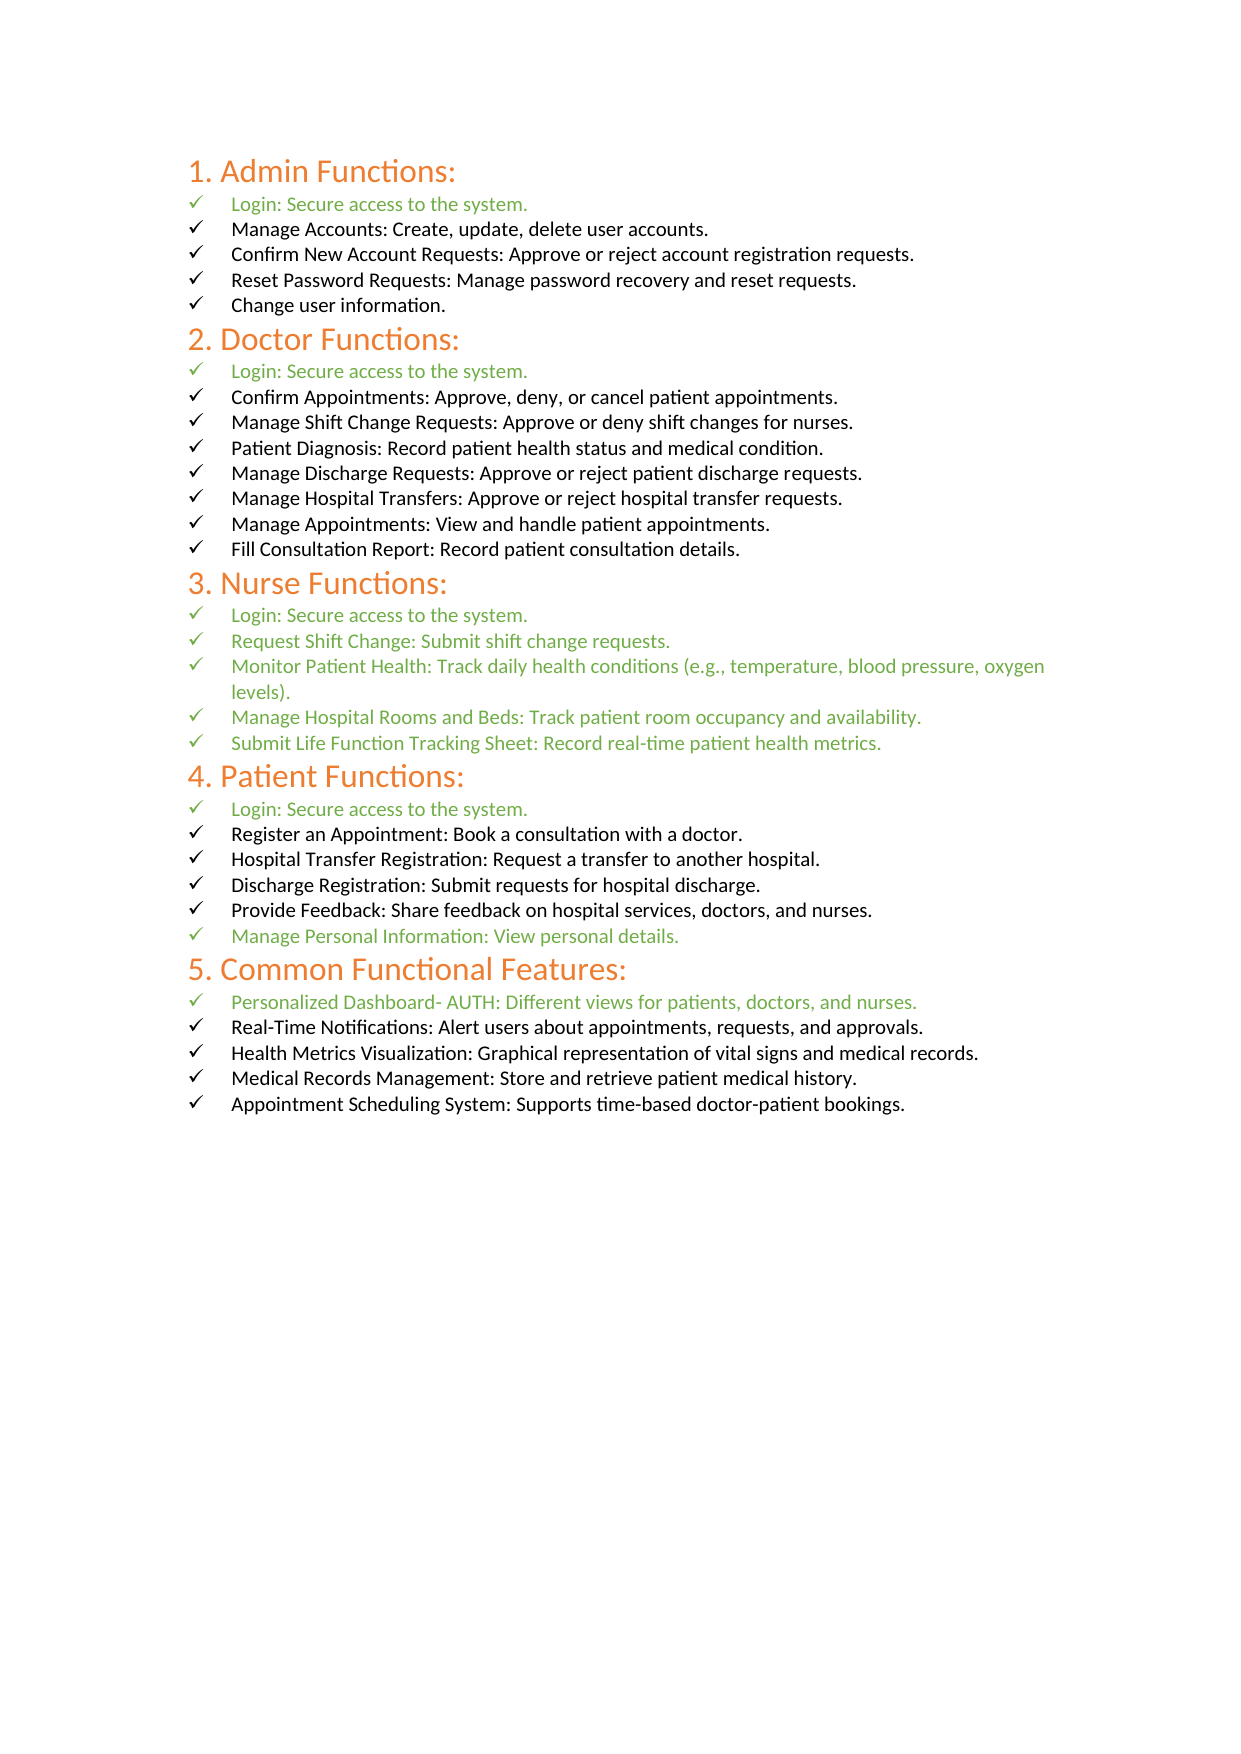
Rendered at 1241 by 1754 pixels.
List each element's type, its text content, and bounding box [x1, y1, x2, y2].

list Request Shift Change: Submit shift change requests. [187, 628, 1053, 653]
list Confirm Appointments: Approve, deny, or cancel patient appointments. [187, 384, 1053, 409]
list Hospital Transfer Registration: Request a transfer to another hospital. [187, 847, 1053, 872]
text 5. Common Functional Features: [187, 948, 1053, 989]
text 2. Doctor Functions: [187, 318, 1053, 358]
list Appointment Scheduling System: Supports time-based doctor-patient bookings. [187, 1091, 1053, 1116]
text 1. Admin Functions: [187, 150, 1053, 191]
list Manage Appointments: View and handle patient appointments. [187, 511, 1053, 536]
list Login: Secure access to the system. [187, 358, 1053, 384]
list Change user information. [187, 292, 1053, 318]
list Manage Hospital Transfers: Approve or reject hospital transfer requests. [187, 486, 1053, 511]
list Personalized Dashboard- AUTH: Different views for patients, doctors, and nurses. [187, 989, 1053, 1014]
list Patient Diagnosis: Record patient health status and medical condition. [187, 435, 1053, 460]
list Health Metrics Visualization: Graphical representation of vital signs and medical records. [187, 1040, 1053, 1065]
text 4. Patient Functions: [187, 755, 1053, 796]
list Real-Time Notifications: Alert users about appointments, requests, and approvals. [187, 1014, 1053, 1040]
list Manage Accounts: Create, update, delete user accounts. [187, 216, 1053, 242]
list Login: Secure access to the system. [187, 191, 1053, 216]
list Submit Life Function Tracking Sheet: Record real-time patient health metrics. [187, 730, 1053, 755]
list Fill Consultation Report: Record patient consultation details. [187, 536, 1053, 562]
list Manage Shift Change Requests: Approve or deny shift changes for nurses. [187, 409, 1053, 435]
list Monitor Patient Health: Track daily health conditions (e.g., temperature, blood pressure, oxygen levels). [187, 653, 1053, 704]
list Register an Appointment: Book a consultation with a doctor. [187, 821, 1053, 847]
list Manage Personal Information: View personal details. [187, 923, 1053, 948]
list Manage Discharge Requests: Approve or reject patient discharge requests. [187, 460, 1053, 486]
list Manage Hospital Rooms and Beds: Track patient room occupancy and availability. [187, 704, 1053, 730]
list Login: Secure access to the system. [187, 603, 1053, 628]
list Provide Feedback: Share feedback on hospital services, doctors, and nurses. [187, 897, 1053, 923]
list Login: Secure access to the system. [187, 796, 1053, 821]
text 3. Nurse Functions: [187, 562, 1053, 603]
list Reset Password Requests: Manage password recovery and reset requests. [187, 267, 1053, 292]
list Confirm New Account Requests: Approve or reject account registration requests. [187, 242, 1053, 267]
list Medical Records Management: Store and retrieve patient medical history. [187, 1065, 1053, 1091]
list Discharge Registration: Submit requests for hospital discharge. [187, 872, 1053, 897]
